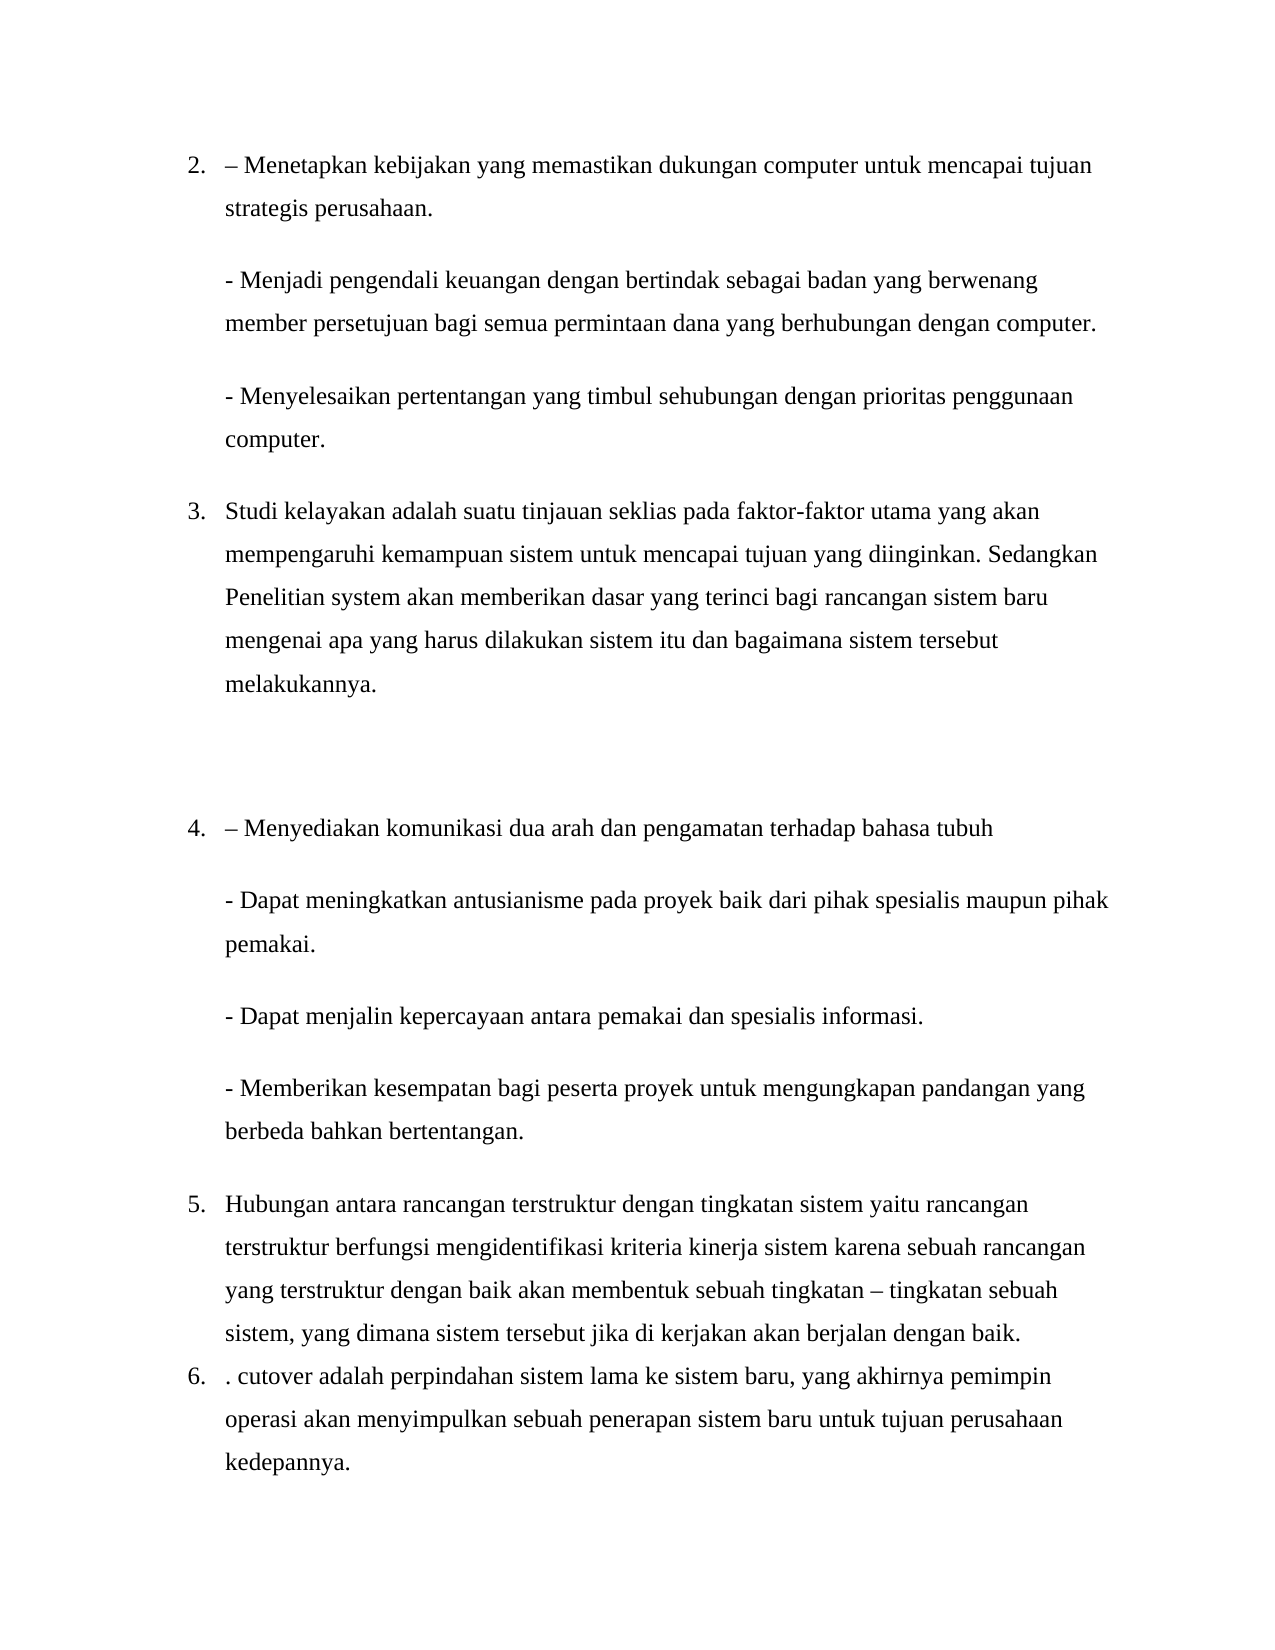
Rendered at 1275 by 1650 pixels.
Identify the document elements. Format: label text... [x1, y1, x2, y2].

text - Dapat menjalin kepercayaan antara pemakai dan spesialis informasi. [225, 1001, 1125, 1030]
text - Menyelesaikan pertentangan yang timbul sehubungan dengan prioritas penggunaan computer. [225, 381, 1125, 453]
list Studi kelayakan adalah suatu tinjauan seklias pada faktor-faktor utama yang akan mempengaruhi kemampuan sistem untuk mencapai tujuan yang diinginkan. Sedangkan Penelitian system akan memberikan dasar yang terinci bagi rancangan sistem baru mengenai apa yang harus dilakukan sistem itu dan bagaimana sistem tersebut melakukannya. [187, 496, 1125, 697]
text - Menjadi pengendali keuangan dengan bertindak sebagai badan yang berwenang member persetujuan bagi semua permintaan dana yang berhubungan dengan computer. [225, 265, 1125, 337]
list – Menetapkan kebijakan yang memastikan dukungan computer untuk mencapai tujuan strategis perusahaan. [187, 150, 1125, 222]
list – Menyediakan komunikasi dua arah dan pengamatan terhadap bahasa tubuh [187, 813, 1125, 842]
list Hubungan antara rancangan terstruktur dengan tingkatan sistem yaitu rancangan terstruktur berfungsi mengidentifikasi kriteria kinerja sistem karena sebuah rancangan yang terstruktur dengan baik akan membentuk sebuah tingkatan – tingkatan sebuah sistem, yang dimana sistem tersebut jika di kerjakan akan berjalan dengan baik. [187, 1189, 1125, 1347]
text - Dapat meningkatkan antusianisme pada proyek baik dari pihak spesialis maupun pihak pemakai. [225, 886, 1125, 957]
text - Memberikan kesempatan bagi peserta proyek untuk mengungkapan pandangan yang berbeda bahkan bertentangan. [225, 1073, 1125, 1145]
